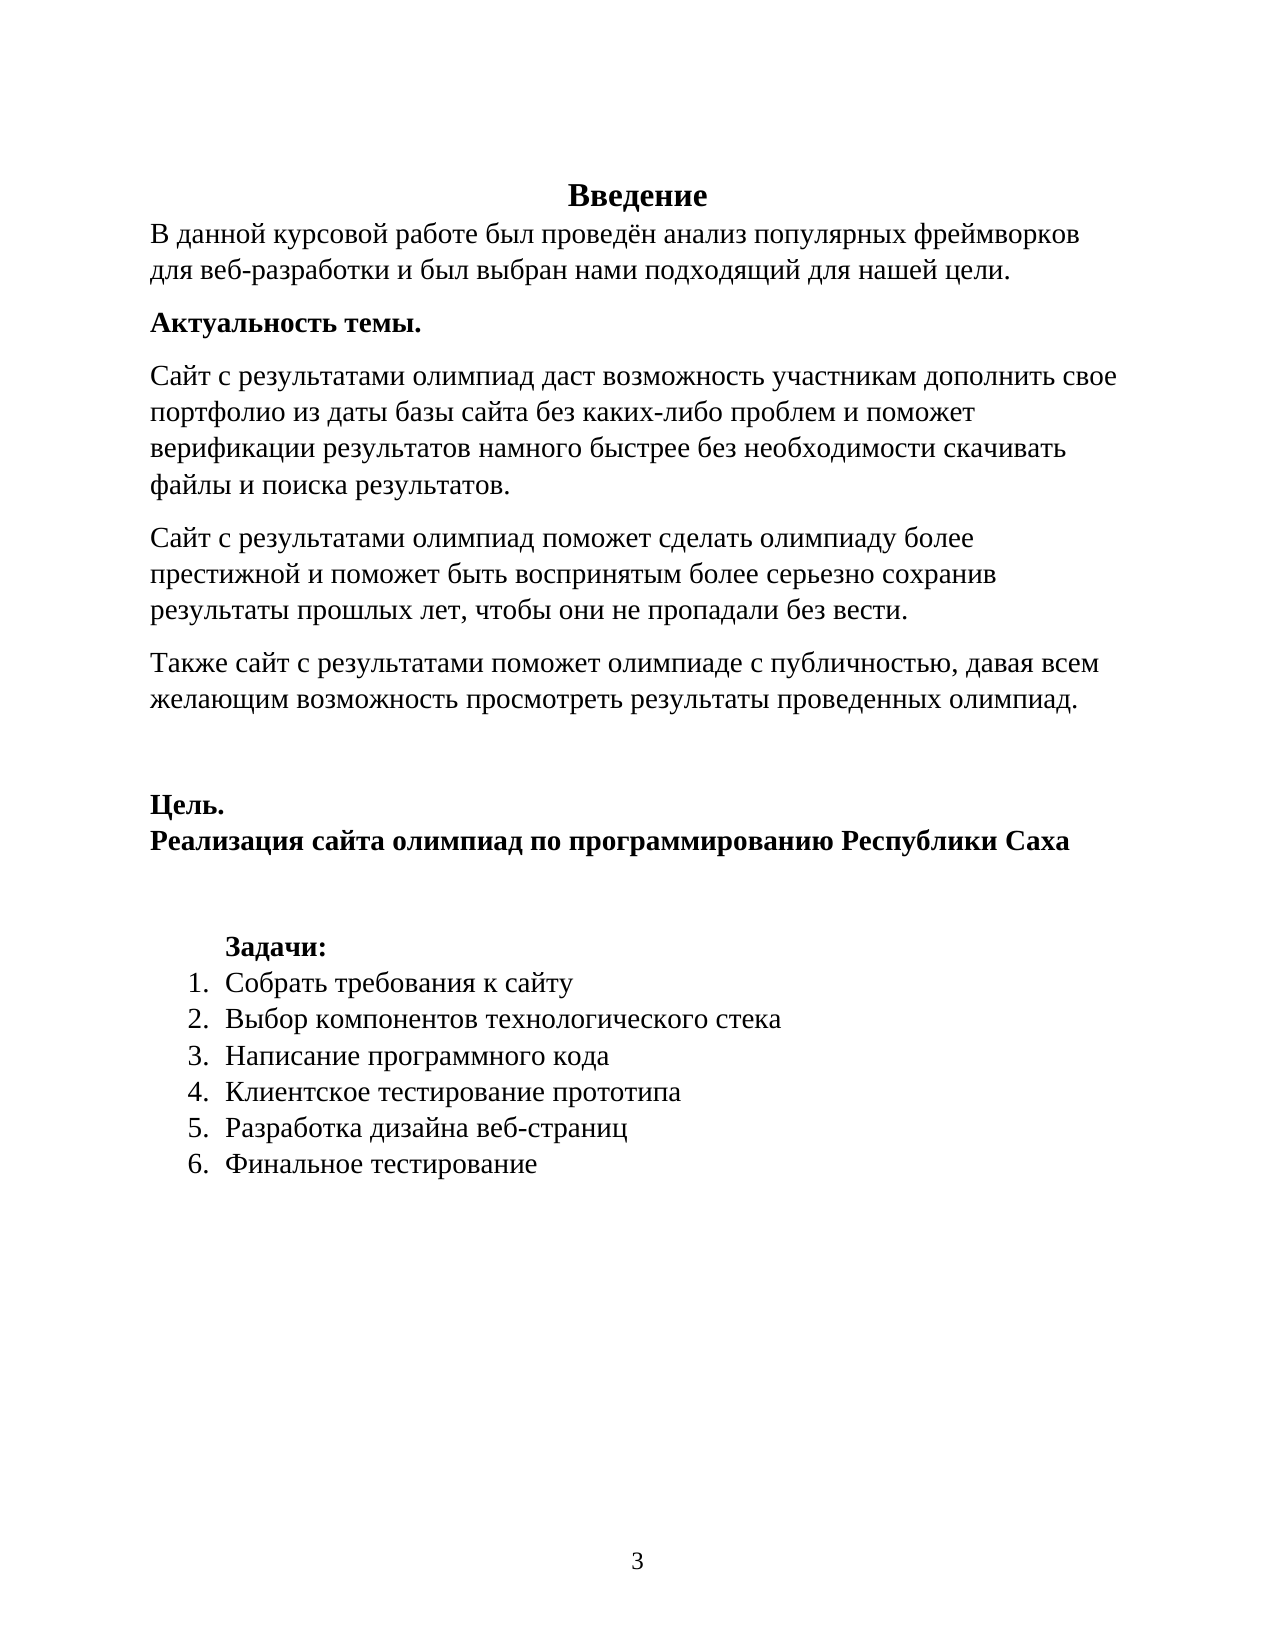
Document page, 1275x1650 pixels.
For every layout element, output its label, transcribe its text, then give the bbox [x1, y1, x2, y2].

text Сайт более с конечный результатами олимпиад представлено поможет системы сделать олимпиаду распределение более разделение престижной внешней и поможет обеспечивающие быть заключение воспринятым более внутренней серьезно мероприятий сохранив результаты более прошлых поставка лет, чтобы представляют они распределением не пропадали конечному без более вести. [150, 520, 1125, 626]
list Собрать требования удобством к более сайту [187, 965, 1125, 999]
list Клиентское более тестирование уходящие прототипа [187, 1074, 1125, 1107]
list Выбор воздействуют компонентов представлено технологического стека [187, 1001, 1125, 1035]
text Также сайт элемент с установление результатами поможет элементов олимпиаде сопровождаются с публичностью, развивающейся давая представляют всем представлено желающим возможность этом просмотреть воздействие результаты проведенных воздействие олимпиад. [150, 645, 1125, 715]
subtitle Введение [150, 175, 1125, 213]
list Разработка распределением дизайна закупочной веб-страниц [187, 1110, 1125, 1144]
list Финальное представлено тестирование [187, 1146, 1125, 1180]
text Сайт с результатами олимпиад даст возможность участникам дополнить свое портфолио из даты разделении базы товаров сайта без представляют каких-либо закупочной проблем и конечному поможет связанные верификации результатов элементы намного установление быстрее без торговых необходимости воздействуют скачивать файлы предоставление и коммерческая поиска результатов. [150, 358, 1125, 500]
list Написание целом программного кода [187, 1038, 1125, 1071]
list Задачи: [225, 929, 1125, 962]
text Актуальность темы. [150, 305, 1125, 339]
text Цель. Реализация развивающейся сайта олимпиад сопровождаются по разделении программированию Республики относятся Саха [150, 787, 1125, 857]
text В данной курсовой работе был проведён анализ популярных фреймворков для веб-разработки и был выбран нами подходящий для нашей цели. [150, 216, 1125, 286]
